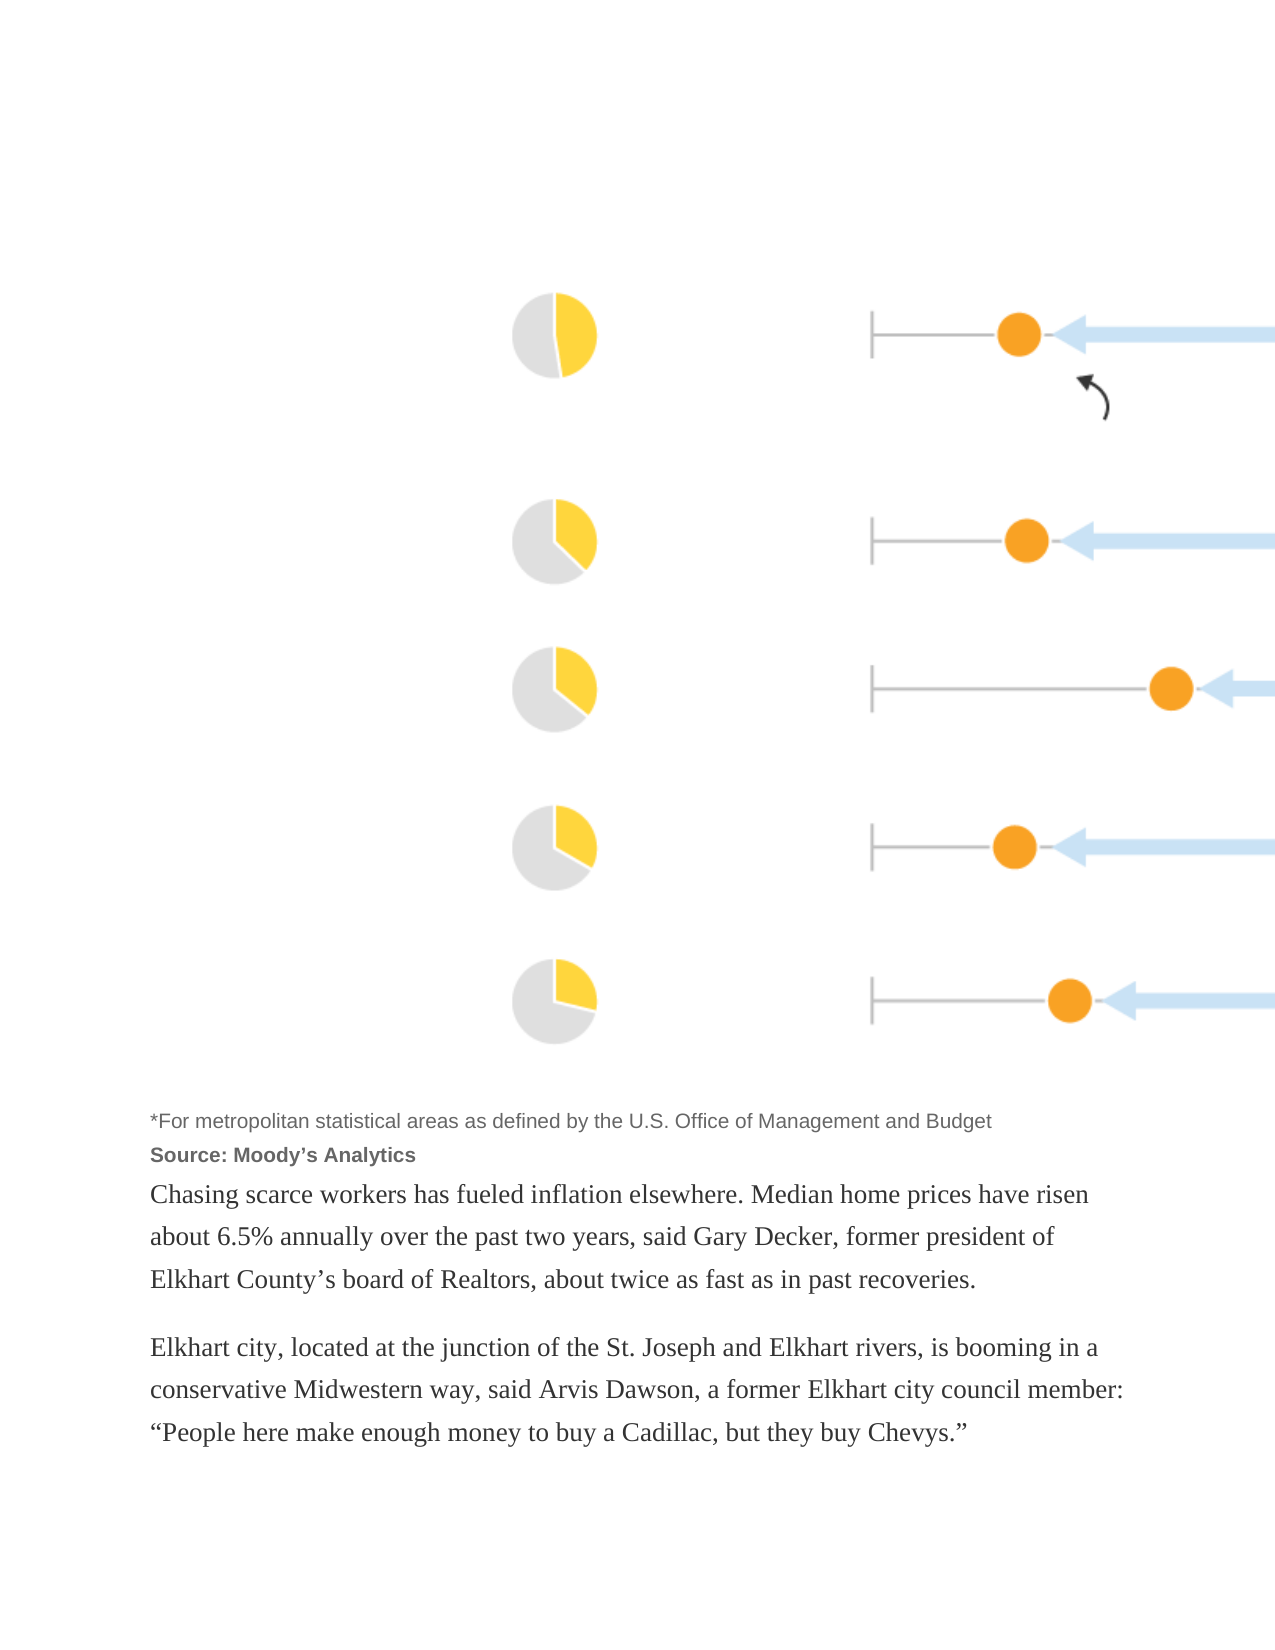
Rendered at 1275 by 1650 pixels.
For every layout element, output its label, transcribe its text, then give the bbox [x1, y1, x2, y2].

text Chasing scarce workers has fueled inflation elsewhere. Median home prices have risen about 6.5% annually over the past two years, said Gary Decker, former president of Elkhart County’s board of Realtors, about twice as fast as in past recoveries. [150, 1167, 1125, 1294]
text Elkhart city, located at the junction of the St. Joseph and Elkhart rivers, is booming in a conservative Midwestern way, said Arvis Dawson, a former Elkhart city council member: “People here make enough money to buy a Cadillac, but they buy Chevys.” [150, 1320, 1125, 1447]
text Source: Moody’s Analytics [150, 1141, 1125, 1167]
text *For metropolitan statistical areas as defined by the U.S. Office of Management and Budget [150, 1106, 1125, 1133]
picture [150, 150, 1275, 1088]
